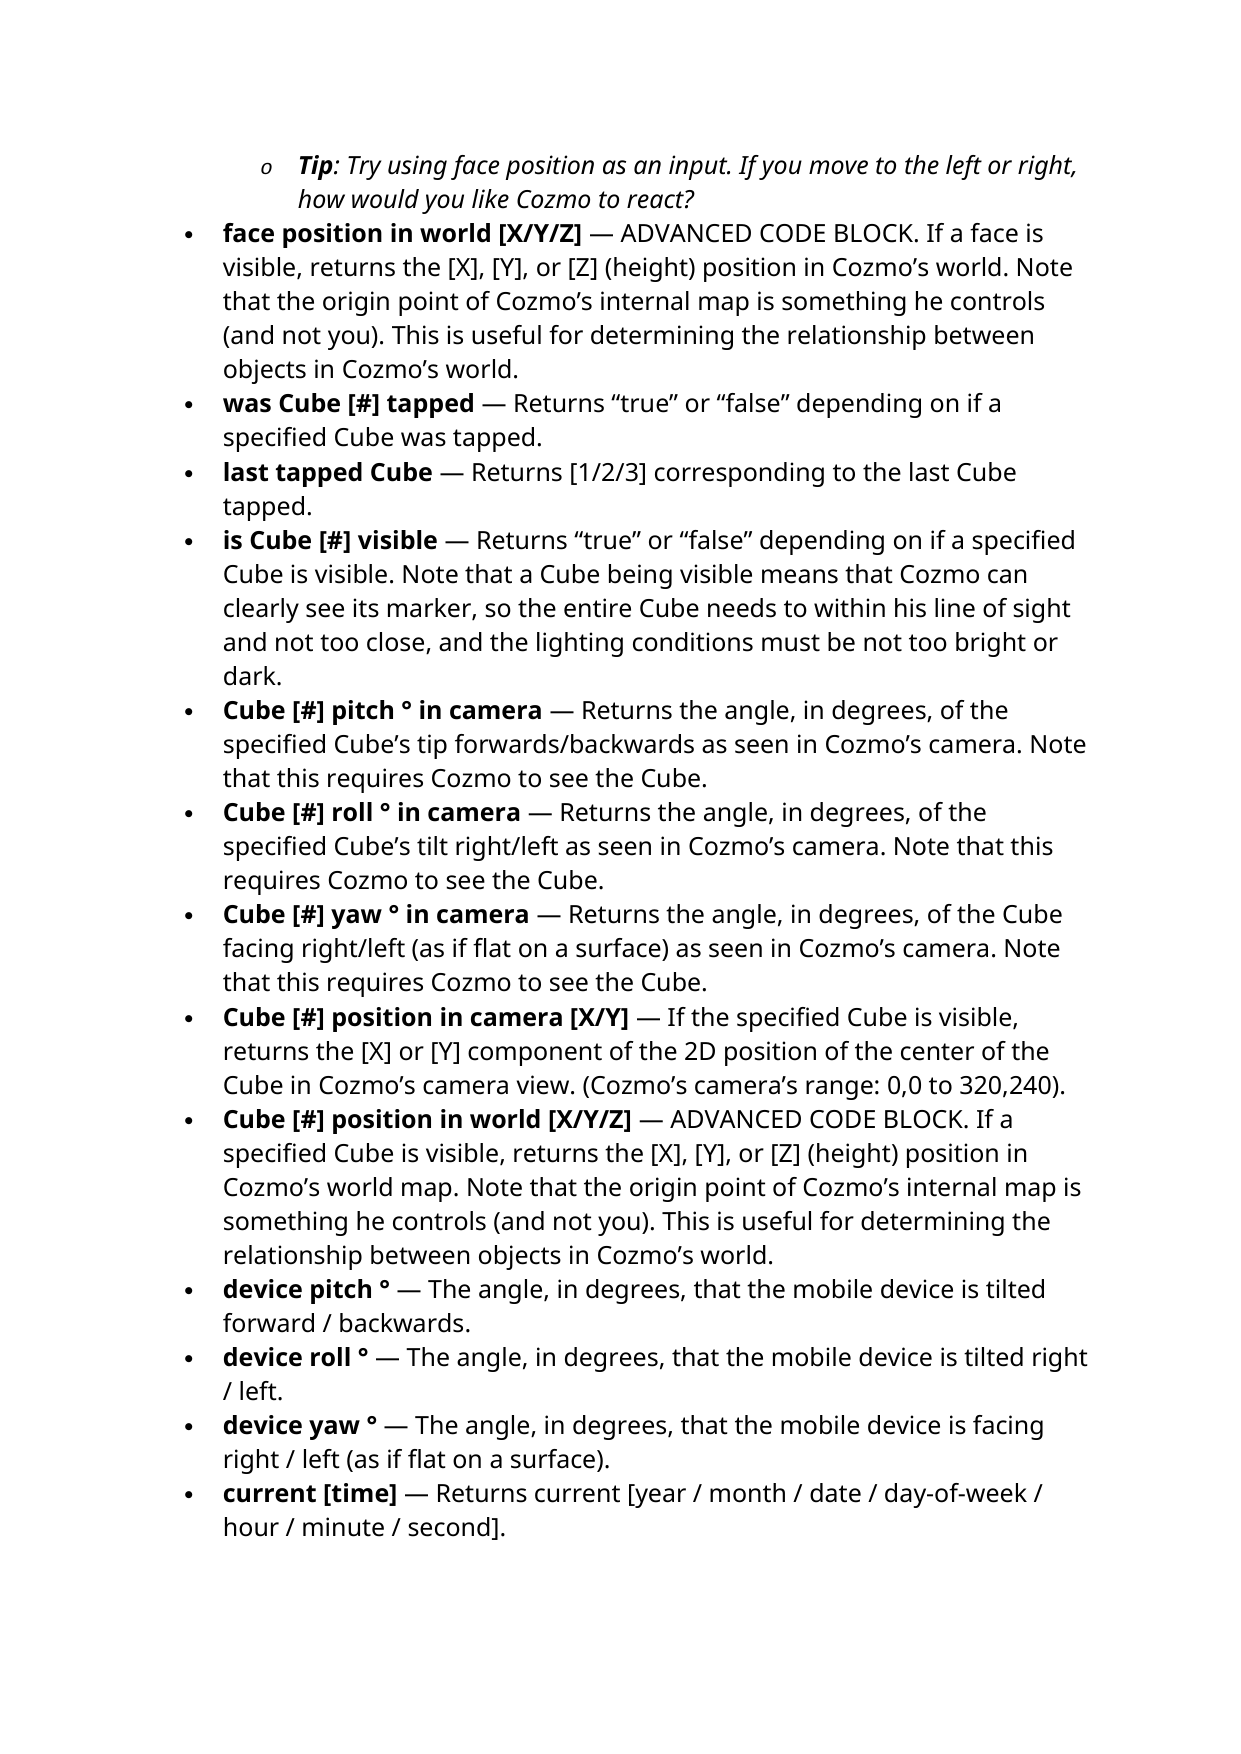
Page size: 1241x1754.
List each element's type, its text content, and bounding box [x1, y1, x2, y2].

list face name — Returns the name of the face (i.e. the name entered in Meet Cozmo). Returns a zero-length string if he sees a face he doesn’t recognize. [185, 216, 1093, 318]
list Cube [#] roll ° in camera — Returns the angle, in degrees, of the specified Cube’s tilt right/left as seen in Cozmo’s camera. Note that this requires Cozmo to see the Cube. [185, 1067, 1093, 1169]
list is Cube [#] visible — Returns “true” or “false” depending on if a specified Cube is visible. Note that a Cube being visible means that Cozmo can clearly see its marker, so the entire Cube needs to within his line of sight and not too close, and the lighting conditions must be not too bright or dark. [185, 795, 1093, 965]
list face position in camera [X/Y] — If a face is visible, returns the [X] or [Y] component of the 2D position of the center of the face in Cozmo’s camera view. (Cozmo’s camera’s range : 0,0 to 320,240) [185, 318, 1093, 420]
list last tapped Cube — Returns [1/2/3] corresponding to the last Cube tapped. [185, 727, 1093, 795]
list Tip: Try using face position as an input. If you move to the left or right, how would you like Cozmo to react? [260, 420, 1093, 488]
list face position in world [X/Y/Z] — ADVANCED CODE BLOCK. If a face is visible, returns the [X], [Y], or [Z] (height) position in Cozmo’s world. Note that the origin point of Cozmo’s internal map is something he controls (and not you). This is useful for determining the relationship between objects in Cozmo’s world. [185, 488, 1093, 658]
list Cube [#] position in camera [X/Y] — If the specified Cube is visible, returns the [X] or [Y] component of the 2D position of the center of the Cube in Cozmo’s camera view. (Cozmo’s camera’s range: 0,0 to 320,240). [185, 1272, 1093, 1374]
list Cube [#] position in world [X/Y/Z] — ADVANCED CODE BLOCK. If a specified Cube is visible, returns the [X], [Y], or [Z] (height) position in Cozmo’s world map. Note that the origin point of Cozmo’s internal map is something he controls (and not you). This is useful for determining the relationship between objects in Cozmo’s world. [185, 1374, 1093, 1544]
list face expression — The current expression on a visible face. Returns a string of “happy”, “upset” and "unknown”. [185, 148, 1093, 216]
list was Cube [#] tapped — Returns “true” or “false” depending on if a specified Cube was tapped. [185, 658, 1093, 727]
list Cube [#] pitch ° in camera — Returns the angle, in degrees, of the specified Cube’s tip forwards/backwards as seen in Cozmo’s camera. Note that this requires Cozmo to see the Cube. [185, 965, 1093, 1067]
list Cube [#] yaw ° in camera — Returns the angle, in degrees, of the Cube facing right/left (as if flat on a surface) as seen in Cozmo’s camera. Note that this requires Cozmo to see the Cube. [185, 1169, 1093, 1272]
